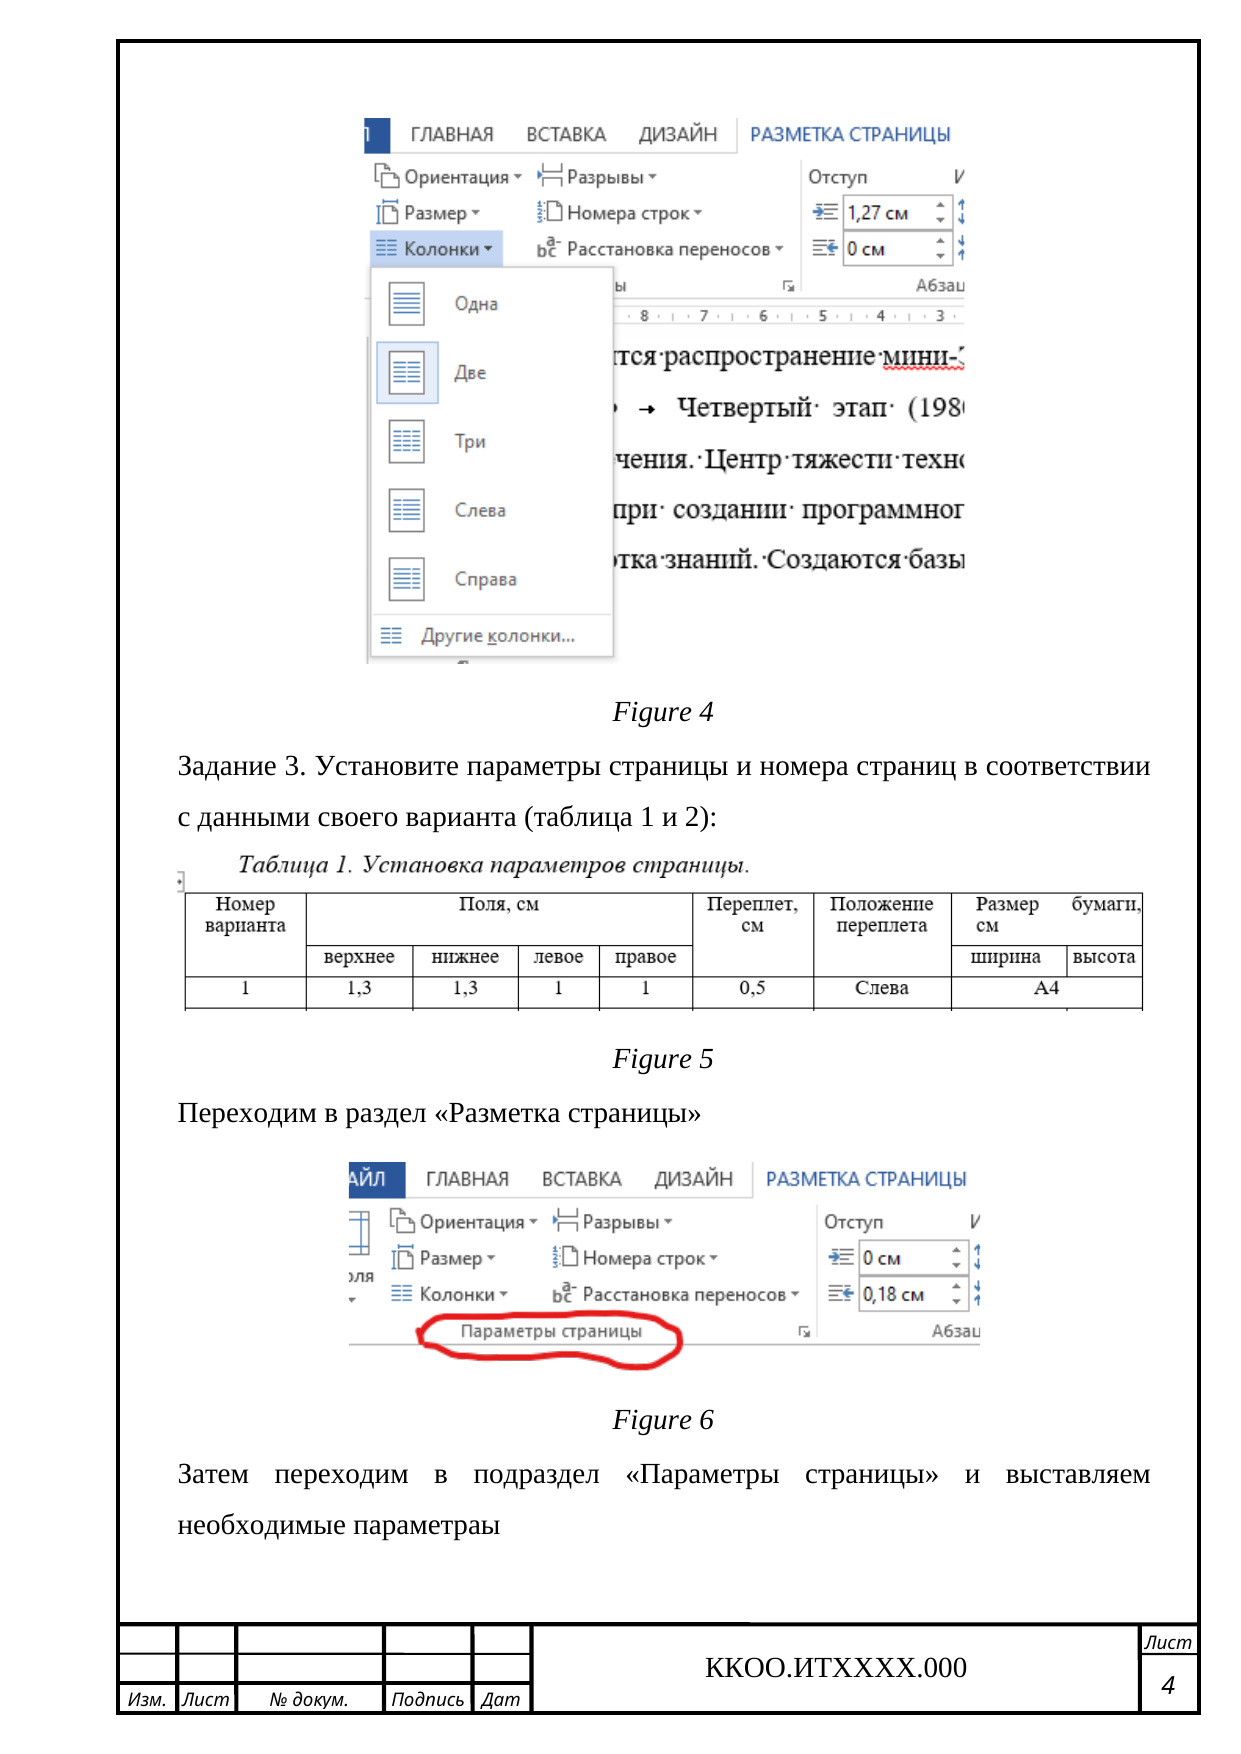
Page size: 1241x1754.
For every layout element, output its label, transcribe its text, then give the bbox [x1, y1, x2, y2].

text Переходим в раздел «Разметка страницы» [177, 1095, 1152, 1129]
text Figure 6 [177, 1402, 1152, 1436]
picture [364, 118, 965, 664]
picture [177, 849, 1152, 1011]
picture [348, 1162, 980, 1372]
text Задание 3. Установите параметры страницы и номера страниц в соответствии с данными своего варианта (таблица 1 и 2): [177, 748, 1152, 832]
text Затем переходим в подраздел «Параметры страницы» и выставляем необходимые параметраы [177, 1456, 1152, 1540]
text Figure 5 [177, 1041, 1152, 1074]
text Figure 4 [177, 694, 1152, 728]
